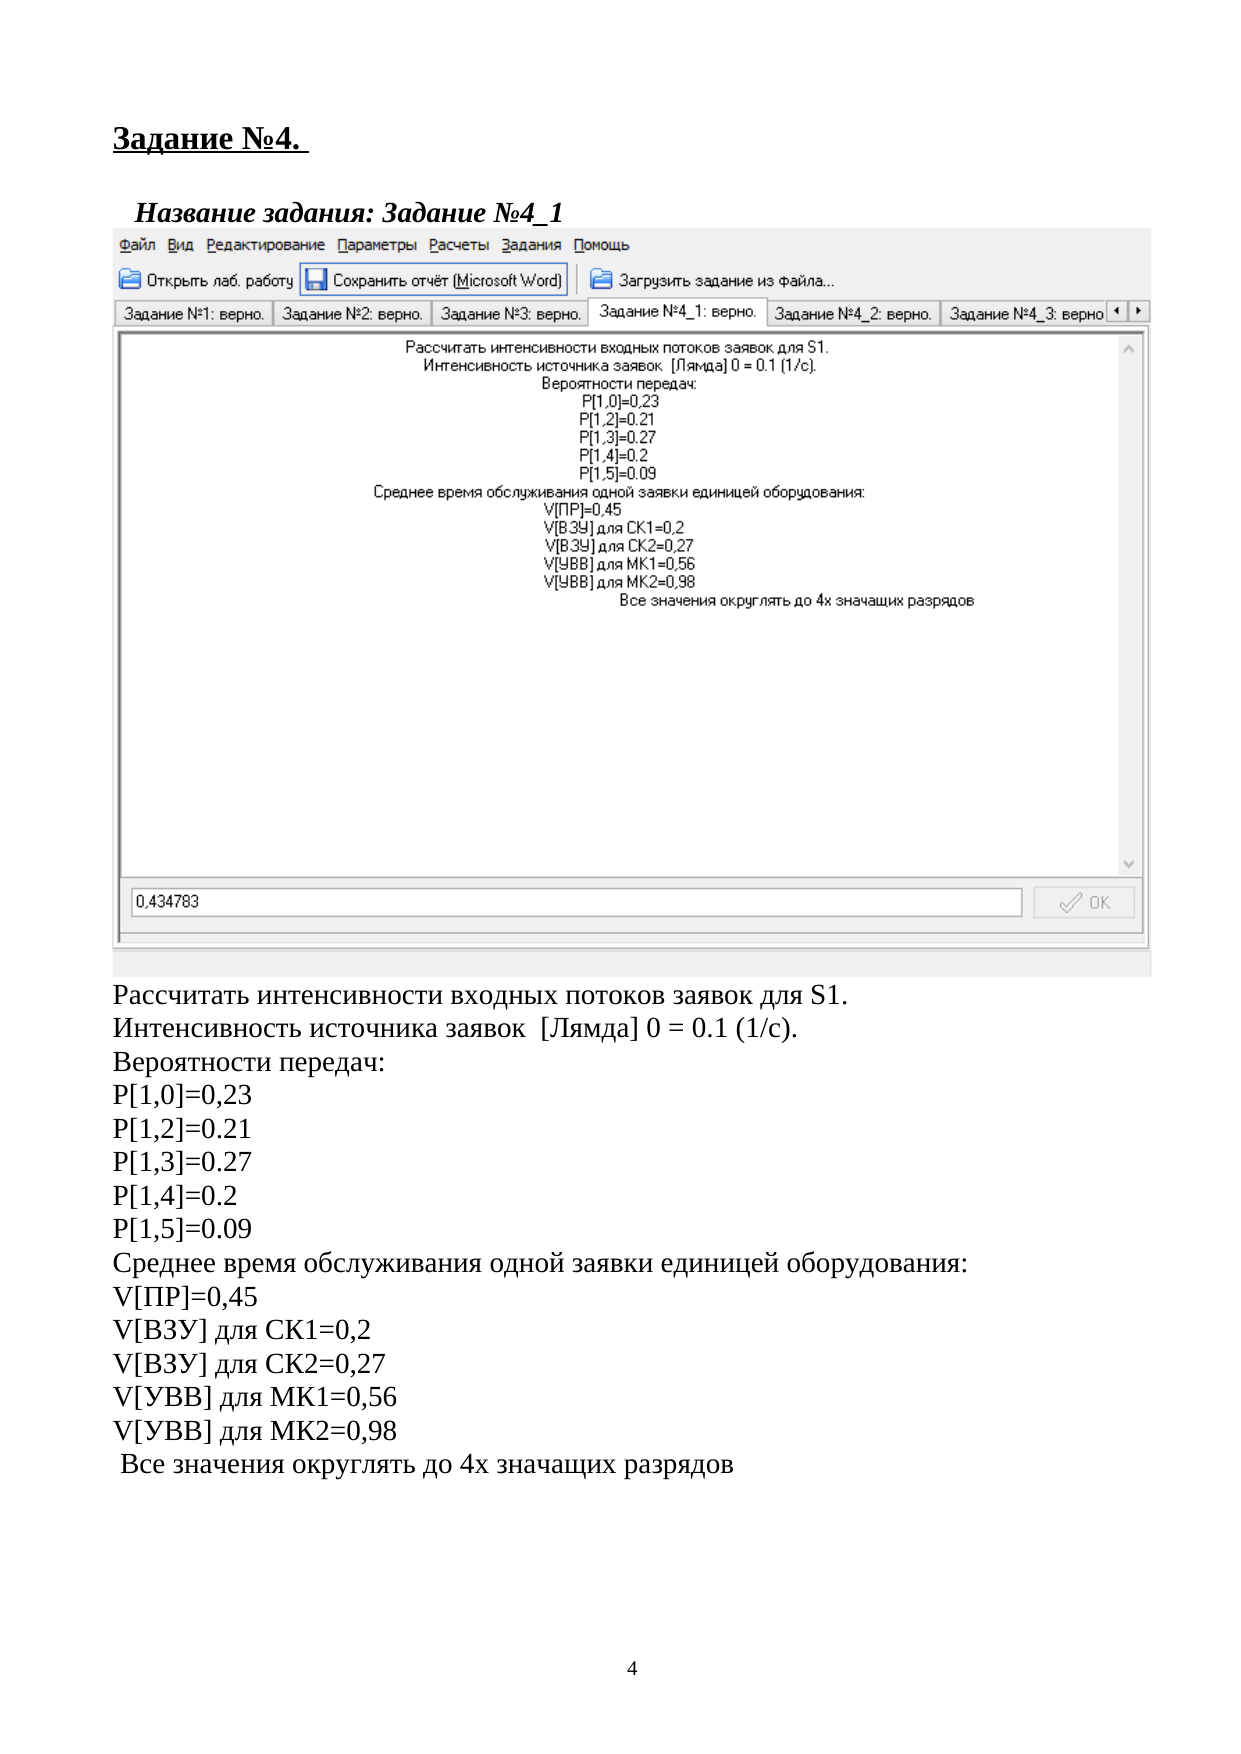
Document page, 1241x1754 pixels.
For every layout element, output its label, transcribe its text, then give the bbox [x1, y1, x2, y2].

text P[1,0]=0,23 [112, 1077, 1152, 1111]
text Название задания: Задание №4_1 [112, 195, 1152, 228]
text Все значения округлять до 4х значащих разрядов [112, 1446, 1152, 1480]
text V[ВЗУ] для СК1=0,2 [112, 1312, 1152, 1346]
text Интенсивность источника заявок [Лямда] 0 = 0.1 (1/с). [112, 1010, 1152, 1044]
picture [112, 228, 1152, 977]
text V[ВЗУ] для СК2=0,27 [112, 1346, 1152, 1379]
text Вероятности передач: [112, 1044, 1152, 1077]
text Рассчитать интенсивности входных потоков заявок для S1. [112, 977, 1152, 1010]
text Среднее время обслуживания одной заявки единицей оборудования: [112, 1245, 1152, 1279]
text Задание №4. [112, 118, 1152, 156]
text P[1,4]=0.2 [112, 1178, 1152, 1212]
text V[УВВ] для МК1=0,56 [112, 1379, 1152, 1413]
text P[1,5]=0.09 [112, 1212, 1152, 1245]
text Р[1,2]=0.21 [112, 1111, 1152, 1144]
text V[УВВ] для МК2=0,98 [112, 1413, 1152, 1446]
text V[ПР]=0,45 [112, 1279, 1152, 1312]
text P[1,3]=0.27 [112, 1144, 1152, 1178]
